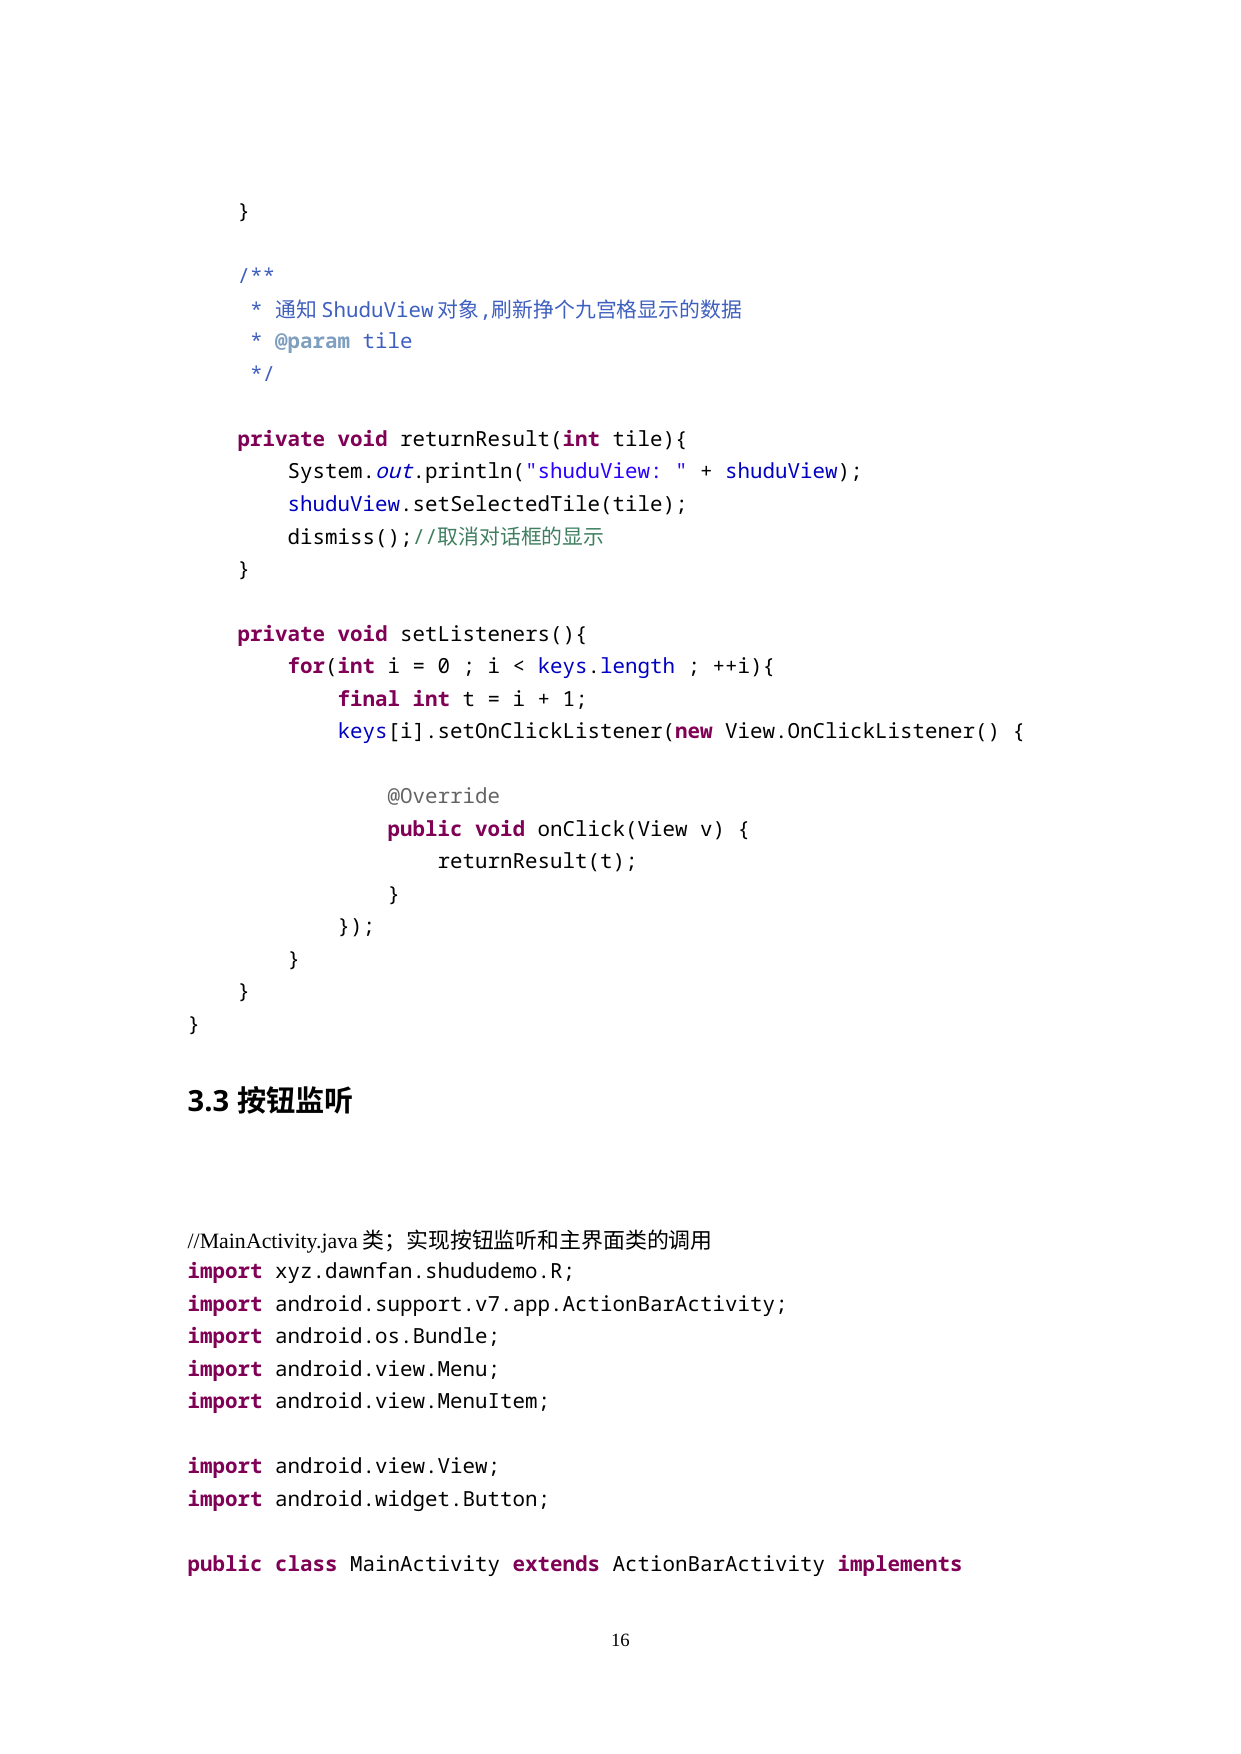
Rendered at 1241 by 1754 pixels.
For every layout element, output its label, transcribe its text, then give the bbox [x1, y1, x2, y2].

text @Override [187, 779, 1053, 812]
text } [187, 1007, 1053, 1039]
text * @param tile [187, 324, 1053, 357]
text dismiss();//取消对话框的显示 [187, 519, 1053, 552]
text //MainActivity.java类；实现按钮监听和主界面类的调用 [187, 1222, 1053, 1255]
text * 通知ShuduView对象,刷新挣个九宫格显示的数据 [187, 292, 1053, 324]
text import android.view.Menu; [187, 1352, 1053, 1385]
text public void onClick(View v) { [187, 812, 1053, 844]
subtitle 3.3 按钮监听 [187, 1067, 1053, 1132]
text import android.view.MenuItem; [187, 1385, 1053, 1417]
text } [187, 194, 1053, 227]
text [187, 1547, 1053, 1580]
text */ [187, 357, 1053, 389]
text import xyz.dawnfan.shududemo.R; [187, 1255, 1053, 1287]
text returnResult(t); [187, 844, 1053, 877]
text } [187, 942, 1053, 974]
text private void returnResult(int tile){ [187, 422, 1053, 454]
text shuduView.setSelectedTile(tile); [187, 487, 1053, 519]
text keys[i].setOnClickListener(new View.OnClickListener() { [187, 714, 1053, 747]
text }); [187, 909, 1053, 942]
text import android.widget.Button; [187, 1482, 1053, 1515]
text import android.view.View; [187, 1450, 1053, 1482]
text } [187, 552, 1053, 584]
text } [187, 974, 1053, 1007]
text } [187, 877, 1053, 909]
text import android.os.Bundle; [187, 1320, 1053, 1352]
text System.out.println("shuduView: " + shuduView); [187, 454, 1053, 487]
text import android.support.v7.app.ActionBarActivity; [187, 1287, 1053, 1320]
text private void setListeners(){ [187, 617, 1053, 649]
text /** [187, 259, 1053, 292]
text final int t = i + 1; [187, 682, 1053, 714]
text for(int i = 0 ; i < keys.length ; ++i){ [187, 649, 1053, 682]
